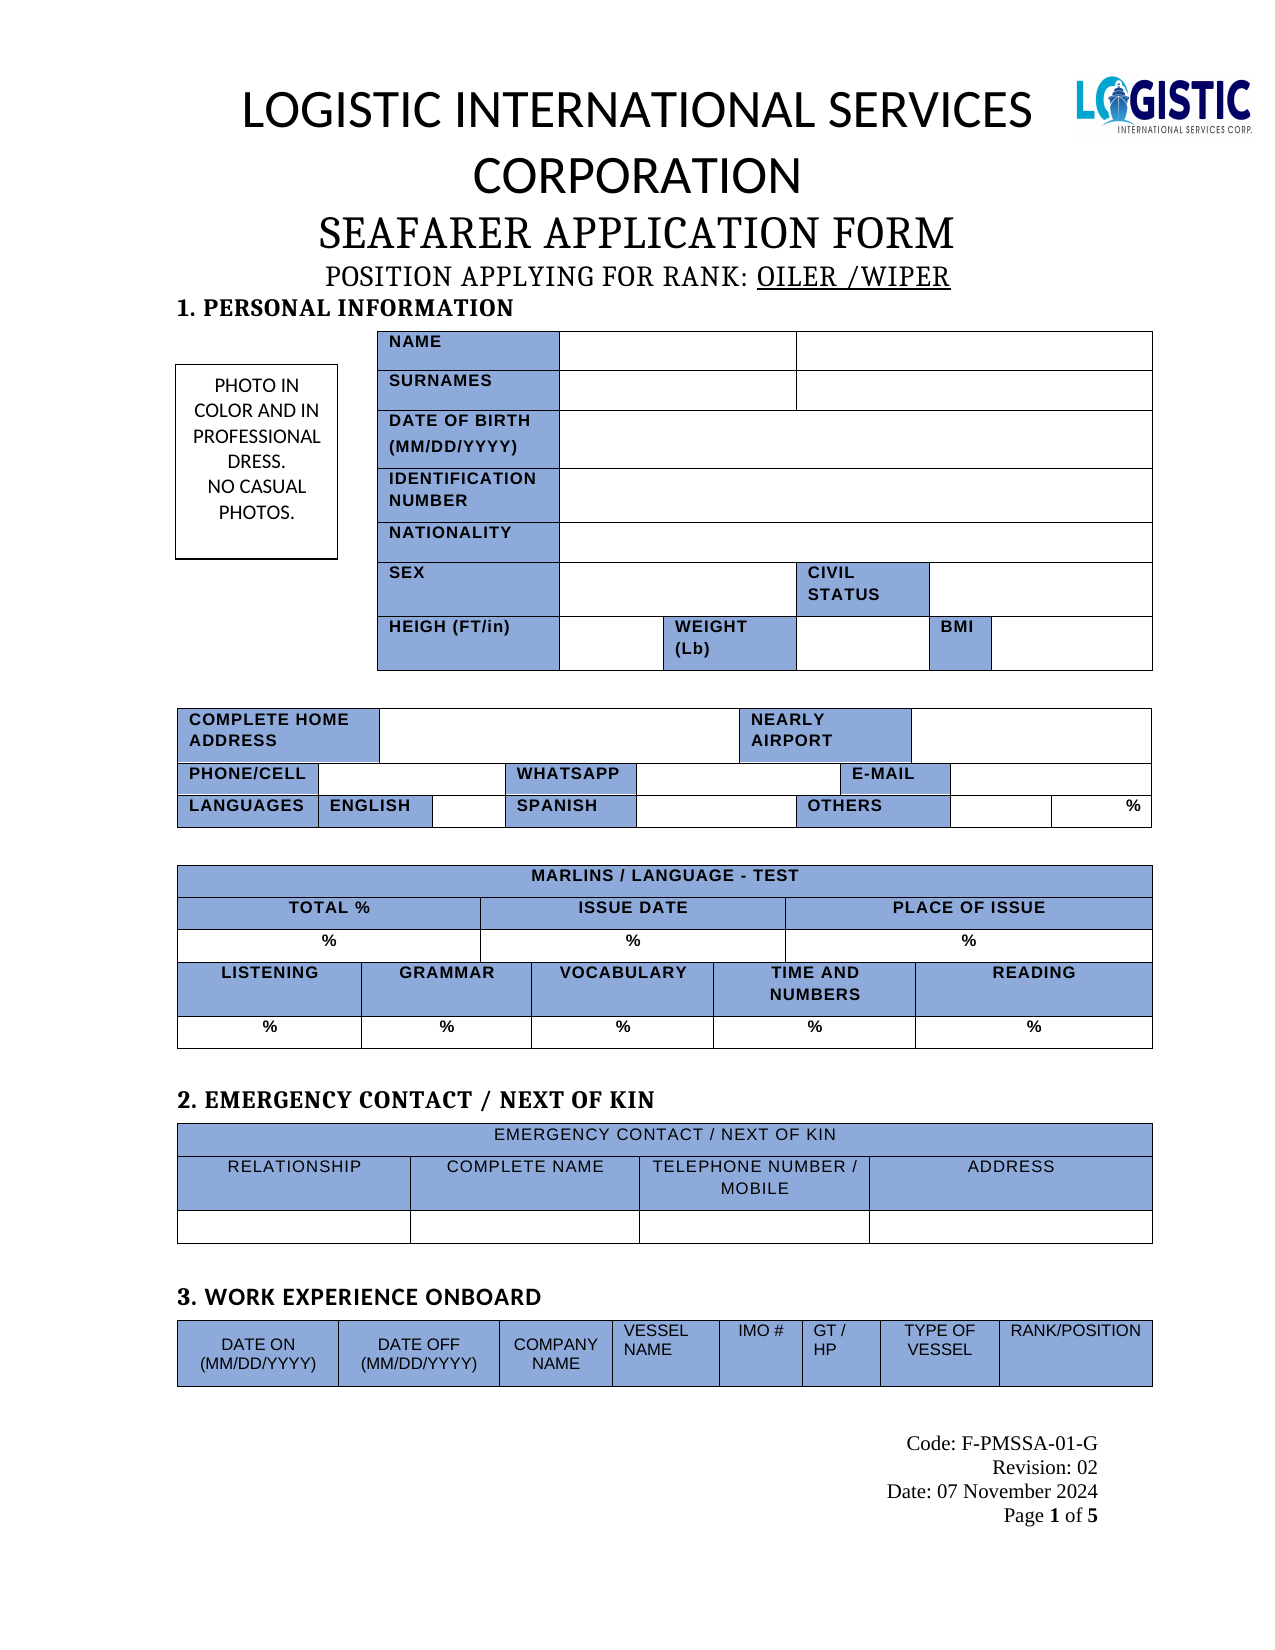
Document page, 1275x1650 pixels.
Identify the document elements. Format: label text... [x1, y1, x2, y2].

text POSITION APPLYING FOR RANK: OILER /WIPER [177, 260, 1098, 293]
table_cell [178, 1211, 410, 1242]
table_header EMERGENCY CONTACT / NEXT OF KIN [178, 1124, 1152, 1156]
table_cell NATIONALITY [378, 523, 559, 562]
table_header [380, 709, 739, 762]
table_cell ADDRESS [870, 1157, 1152, 1210]
table_cell [930, 563, 1152, 616]
table_cell BMI [930, 617, 991, 670]
table_cell ISSUE DATE [481, 898, 785, 929]
table_cell % [916, 1017, 1152, 1048]
table_header [912, 709, 1151, 762]
table_cell % [1052, 796, 1151, 827]
table_cell % [362, 1017, 531, 1048]
table_cell OTHERS [797, 796, 950, 827]
text 1. PERSONAL INFORMATION [177, 293, 1098, 322]
table_cell WEIGHT (Lb) [664, 617, 796, 670]
table_cell [560, 371, 796, 410]
table_cell WHATSAPP [506, 764, 636, 794]
table_header GT / HP [803, 1321, 880, 1386]
table_cell [560, 617, 663, 670]
table_header IMO # [720, 1321, 802, 1386]
table_cell ENGLISH [319, 796, 432, 827]
table_cell % [714, 1017, 915, 1048]
picture [1072, 71, 1254, 138]
table_cell GRAMMAR [362, 963, 531, 1016]
table_cell LISTENING [178, 963, 361, 1016]
table_cell SPANISH [506, 796, 636, 827]
table_cell [560, 563, 796, 616]
table_header VESSEL NAME [613, 1321, 719, 1386]
table_cell [637, 796, 796, 827]
text SEAFARER APPLICATION FORM [177, 207, 1098, 260]
table_cell % [481, 930, 785, 962]
table_cell TELEPHONE NUMBER / MOBILE [640, 1157, 869, 1210]
text 3. WORK EXPERIENCE ONBOARD [177, 1281, 1098, 1311]
table_cell % [178, 930, 480, 962]
table_cell VOCABULARY [532, 963, 713, 1016]
table_header NAME [378, 332, 559, 370]
table_header [560, 332, 796, 370]
table_cell COMPLETE NAME [411, 1157, 639, 1210]
table_header COMPANY NAME [500, 1321, 612, 1386]
table_cell [560, 469, 1152, 522]
table_cell % [786, 930, 1152, 962]
table_cell PLACE OF ISSUE [786, 898, 1152, 929]
table_header DATE ON (MM/DD/YYYY) [178, 1321, 338, 1386]
table_cell [560, 411, 1152, 468]
table_cell TIME AND NUMBERS [714, 963, 915, 1016]
table_cell [640, 1211, 869, 1242]
table_cell [560, 523, 1152, 562]
table_cell RELATIONSHIP [178, 1157, 410, 1210]
table_cell [951, 796, 1051, 827]
table_cell [797, 371, 1152, 410]
table_cell DATE OF BIRTH (MM/DD/YYYY) [378, 411, 559, 468]
table_cell LANGUAGES [178, 796, 318, 827]
table_cell % [178, 1017, 361, 1048]
table_cell PHONE/CELL [178, 764, 318, 794]
table_cell [951, 764, 1151, 794]
table_cell [870, 1211, 1152, 1242]
table_cell IDENTIFICATION NUMBER [378, 469, 559, 522]
table_header COMPLETE HOME ADDRESS [178, 709, 379, 762]
table_cell [797, 617, 929, 670]
table_cell SURNAMES [378, 371, 559, 410]
table_cell HEIGH (FT/in) [378, 617, 559, 670]
table_header NEARLY AIRPORT [740, 709, 911, 762]
table_cell TOTAL % [178, 898, 480, 929]
table_cell [637, 764, 840, 794]
text 2. EMERGENCY CONTACT / NEXT OF KIN [177, 1086, 1098, 1115]
table_cell % [532, 1017, 713, 1048]
table_cell SEX [378, 563, 559, 616]
table_cell [992, 617, 1152, 670]
table_header [797, 332, 1152, 370]
table_cell CIVIL STATUS [797, 563, 929, 616]
table_header MARLINS / LANGUAGE - TEST [178, 866, 1152, 897]
table_cell [433, 796, 505, 827]
table_cell E-MAIL [841, 764, 950, 794]
table_header RANK/POSITION [1000, 1321, 1152, 1386]
table_header TYPE OF VESSEL [881, 1321, 999, 1386]
table_cell READING [916, 963, 1152, 1016]
table_header DATE OFF (MM/DD/YYYY) [339, 1321, 499, 1386]
table_cell [411, 1211, 639, 1242]
table_cell [319, 764, 505, 794]
